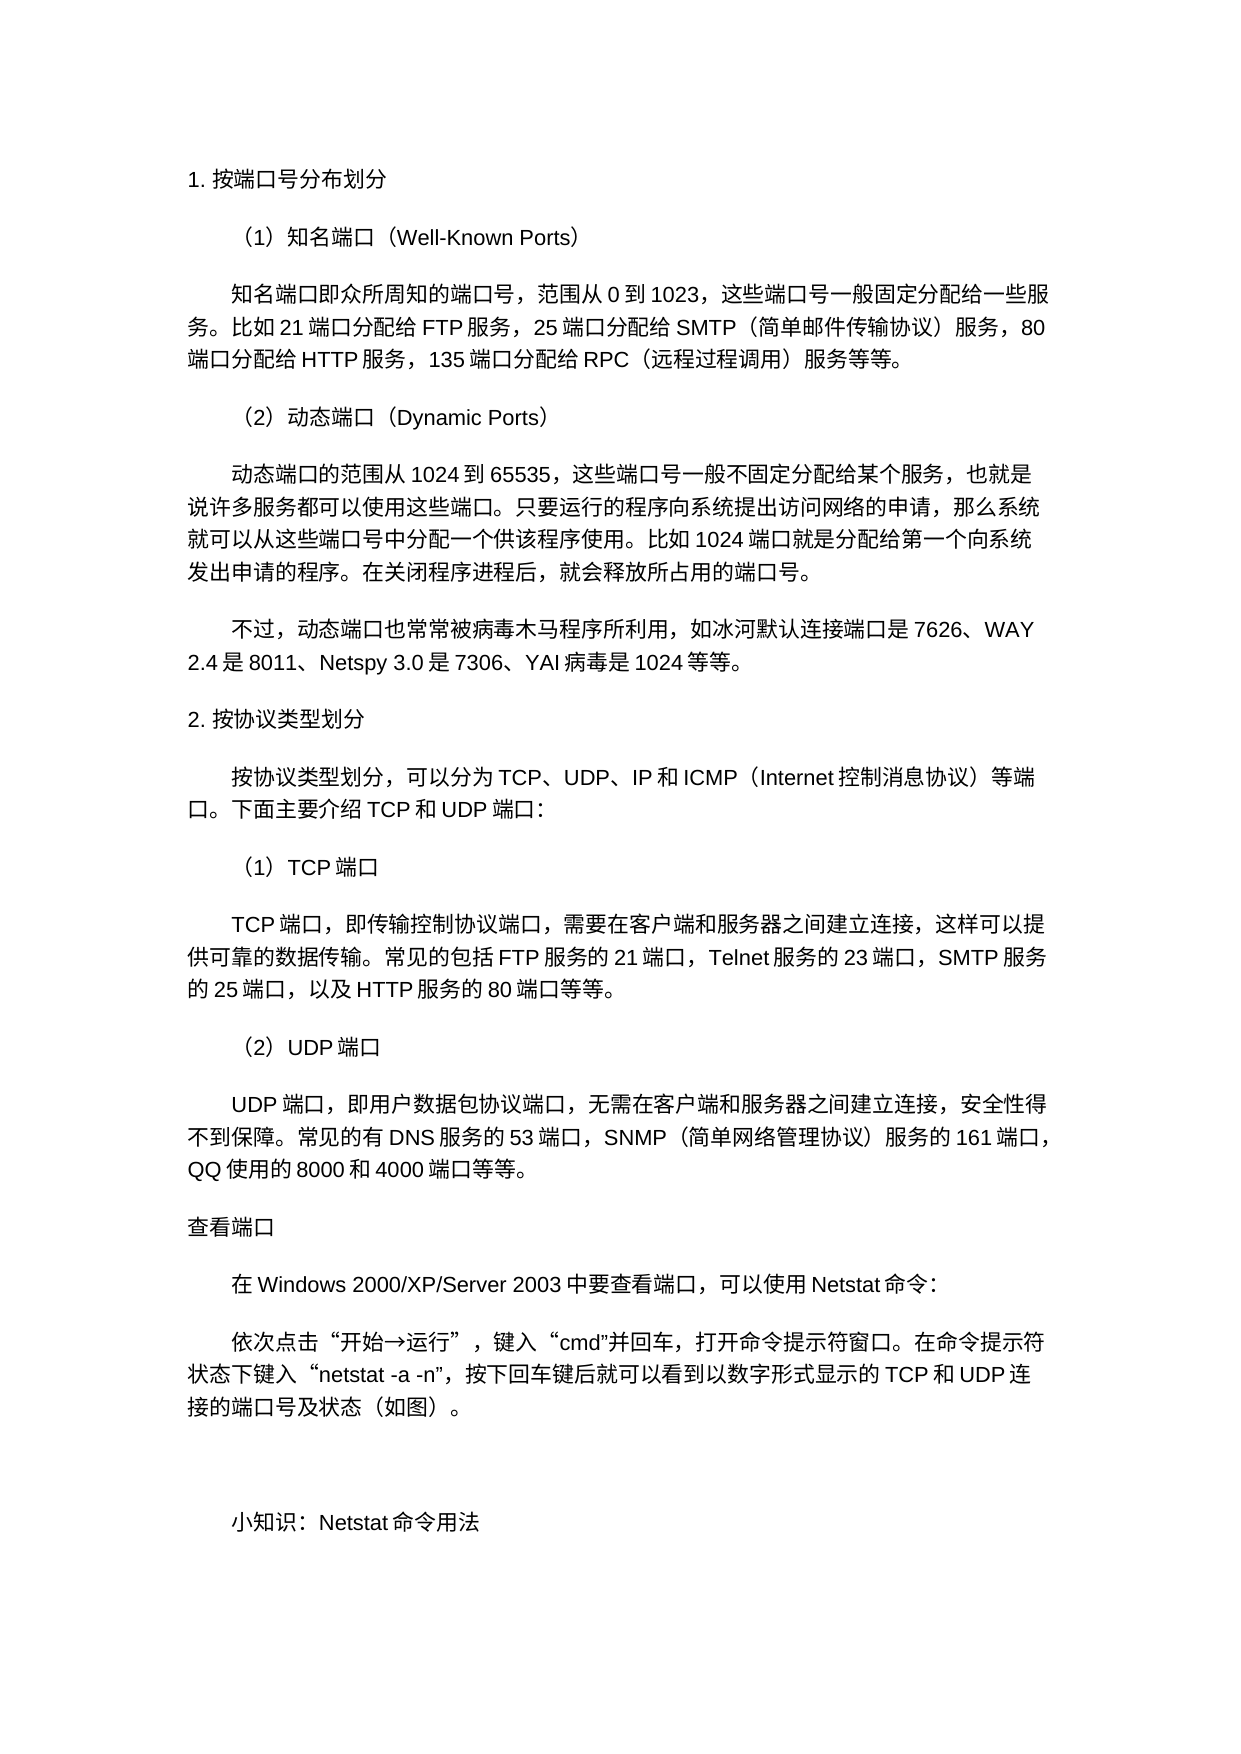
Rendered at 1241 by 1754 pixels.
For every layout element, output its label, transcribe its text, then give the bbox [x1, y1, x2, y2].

text 小知识：Netstat命令用法 [187, 1504, 1053, 1537]
text （1）知名端口（Well-Known Ports） [187, 219, 1053, 252]
text 不过，动态端口也常常被病毒木马程序所利用，如冰河默认连接端口是7626、WAY 2.4是8011、Netspy 3.0是7306、YAI病毒是1024等等。 [187, 612, 1053, 677]
text （1）TCP端口 [187, 849, 1053, 882]
text （2）动态端口（Dynamic Ports） [187, 399, 1053, 432]
text TCP端口，即传输控制协议端口，需要在客户端和服务器之间建立连接，这样可以提供可靠的数据传输。常见的包括FTP服务的21端口，Telnet服务的23端口，SMTP服务的25端口，以及HTTP服务的80端口等等。 [187, 907, 1053, 1004]
text 知名端口即众所周知的端口号，范围从0到1023，这些端口号一般固定分配给一些服务。比如21端口分配给FTP服务，25端口分配给SMTP（简单邮件传输协议）服务，80端口分配给HTTP服务，135端口分配给RPC（远程过程调用）服务等等。 [187, 277, 1053, 374]
text 2. 按协议类型划分 [187, 702, 1053, 734]
text 在Windows 2000/XP/Server 2003中要查看端口，可以使用Netstat命令： [187, 1267, 1053, 1299]
text 动态端口的范围从1024到65535，这些端口号一般不固定分配给某个服务，也就是说许多服务都可以使用这些端口。只要运行的程序向系统提出访问网络的申请，那么系统就可以从这些端口号中分配一个供该程序使用。比如1024端口就是分配给第一个向系统发出申请的程序。在关闭程序进程后，就会释放所占用的端口号。 [187, 457, 1053, 587]
text UDP端口，即用户数据包协议端口，无需在客户端和服务器之间建立连接，安全性得不到保障。常见的有DNS服务的53端口，SNMP（简单网络管理协议）服务的161端口，QQ使用的8000和4000端口等等。 [187, 1087, 1053, 1184]
text 依次点击“开始→运行”，键入“cmd”并回车，打开命令提示符窗口。在命令提示符状态下键入“netstat -a -n”，按下回车键后就可以看到以数字形式显示的TCP和UDP连接的端口号及状态（如图）。 [187, 1324, 1053, 1422]
text 查看端口 [187, 1209, 1053, 1242]
text 1. 按端口号分布划分 [187, 162, 1053, 194]
text 按协议类型划分，可以分为TCP、UDP、IP和ICMP（Internet控制消息协议）等端口。下面主要介绍TCP和UDP端口： [187, 759, 1053, 824]
text （2）UDP端口 [187, 1029, 1053, 1062]
